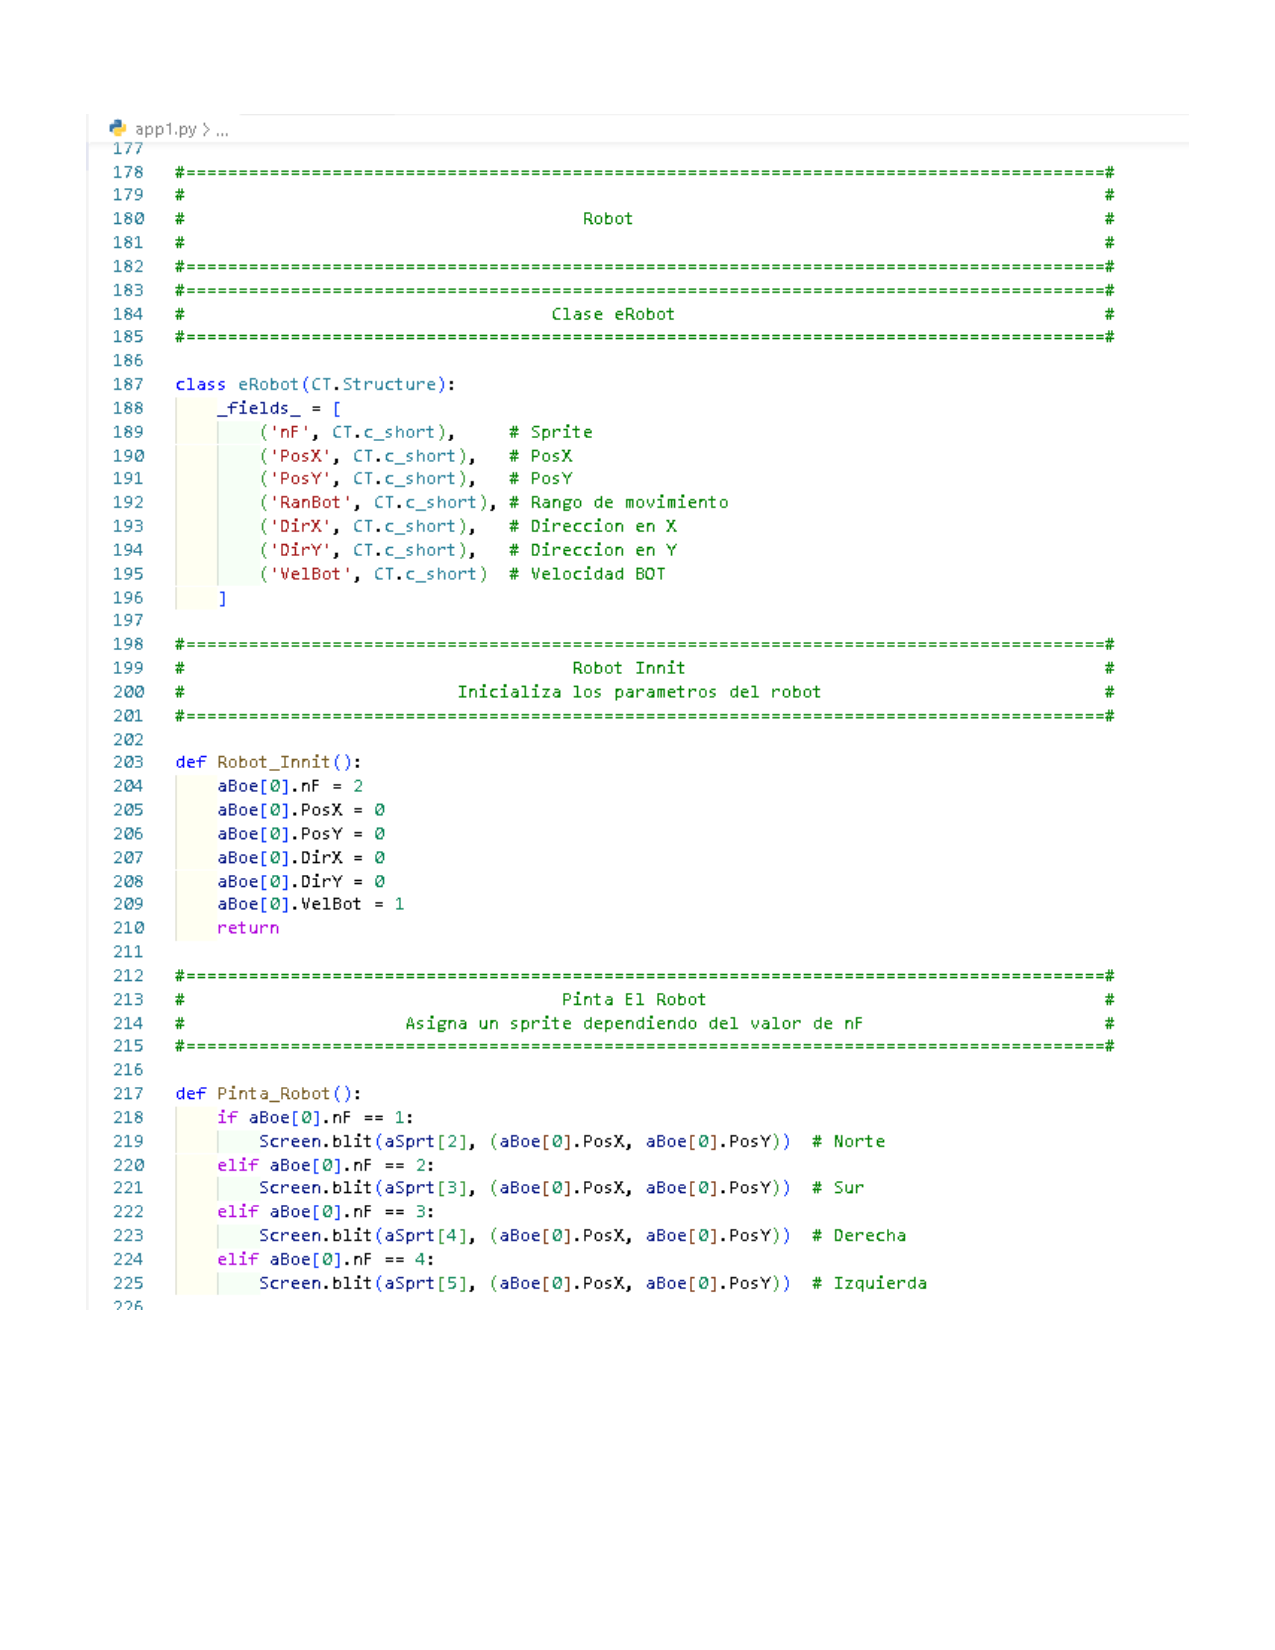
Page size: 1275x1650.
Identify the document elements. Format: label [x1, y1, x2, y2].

picture [86, 114, 1189, 1310]
